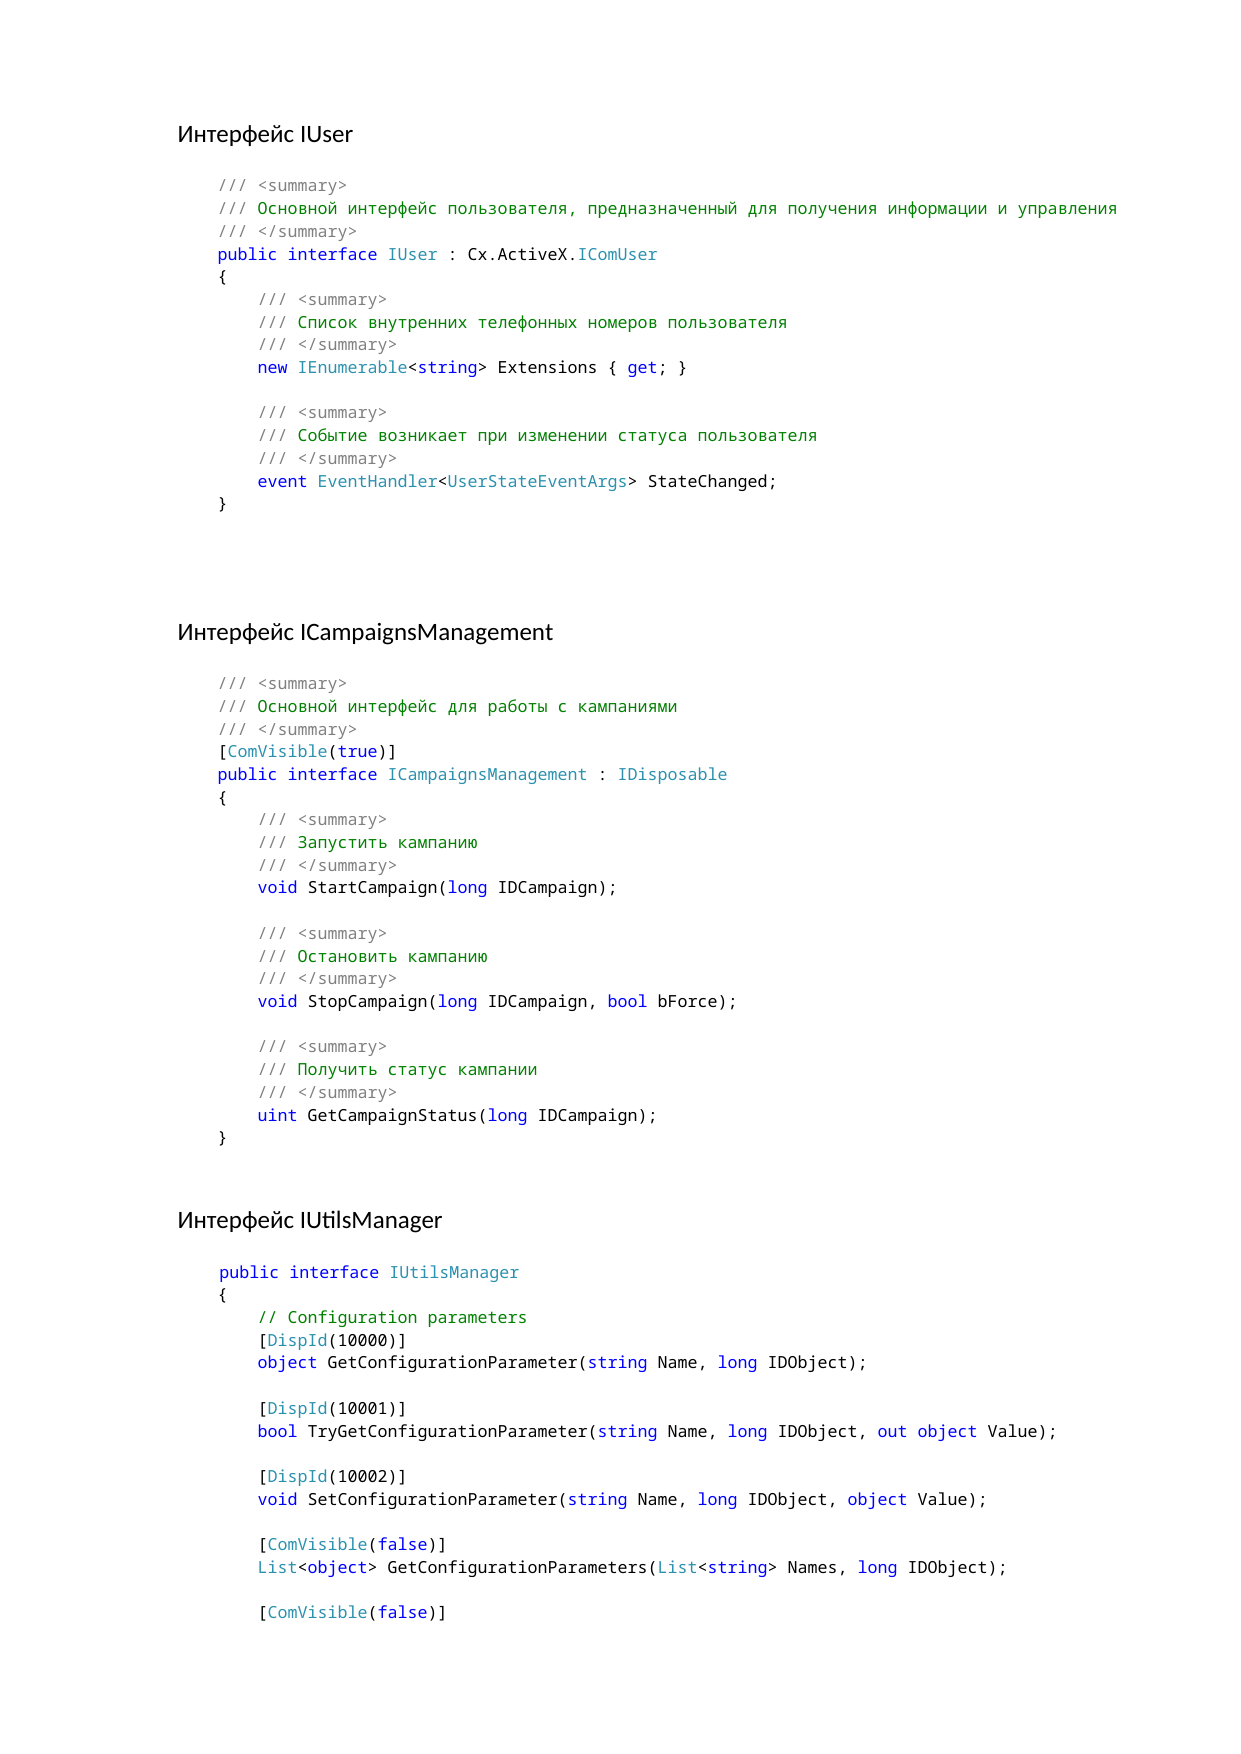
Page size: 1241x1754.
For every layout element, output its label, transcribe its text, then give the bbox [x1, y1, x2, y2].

text /// <summary> [177, 921, 1152, 944]
text } [177, 492, 1152, 514]
text void SetConfigurationParameter(string Name, long IDObject, object Value); [177, 1487, 1152, 1510]
text /// </summary> [177, 446, 1152, 469]
text } [177, 1126, 1152, 1148]
text /// Список внутренних телефонных номеров пользователя [177, 310, 1152, 333]
text object GetConfigurationParameter(string Name, long IDObject); [177, 1351, 1152, 1374]
text /// Остановить кампанию [177, 944, 1152, 967]
text Интерфейс IUser [177, 118, 1152, 149]
text [DispId(10001)] [177, 1396, 1152, 1419]
text bool TryGetConfigurationParameter(string Name, long IDObject, out object Value); [177, 1419, 1152, 1442]
text /// Получить статус кампании [177, 1058, 1152, 1080]
text /// Событие возникает при изменении статуса пользователя [177, 424, 1152, 446]
text // Configuration parameters [177, 1306, 1152, 1328]
text /// <summary> [177, 287, 1152, 310]
text /// </summary> [177, 967, 1152, 989]
text /// <summary> [177, 808, 1152, 831]
text /// <summary> [177, 174, 1152, 197]
text [ComVisible(false)] [177, 1533, 1152, 1555]
text { [177, 1283, 1152, 1306]
text new IEnumerable<string> Extensions { get; } [177, 356, 1152, 378]
text /// <summary> [177, 401, 1152, 424]
text /// </summary> [177, 717, 1152, 740]
text /// </summary> [177, 219, 1152, 242]
text public interface IUser : Cx.ActiveX.IComUser [177, 242, 1152, 265]
text [DispId(10000)] [177, 1328, 1152, 1351]
text { [177, 785, 1152, 808]
text /// </summary> [177, 1080, 1152, 1103]
text /// <summary> [177, 1035, 1152, 1058]
text /// Основной интерфейс пользователя, предназначенный для получения информации и управления [177, 197, 1152, 219]
text /// </summary> [177, 333, 1152, 356]
text void StopCampaign(long IDCampaign, bool bForce); [177, 989, 1152, 1012]
text Интерфейс IUtilsManager [177, 1204, 1152, 1235]
text List<object> GetConfigurationParameters(List<string> Names, long IDObject); [177, 1555, 1152, 1578]
text public interface ICampaignsManagement : IDisposable [177, 762, 1152, 785]
text { [177, 265, 1152, 287]
text [ComVisible(false)] [177, 1601, 1152, 1623]
text public interface IUtilsManager [177, 1260, 1152, 1283]
text Интерфейс ICampaignsManagement [177, 616, 1152, 646]
text /// <summary> [177, 672, 1152, 694]
text [ComVisible(true)] [177, 740, 1152, 762]
text /// Запустить кампанию [177, 831, 1152, 853]
text /// </summary> [177, 853, 1152, 876]
text void StartCampaign(long IDCampaign); [177, 876, 1152, 899]
text event EventHandler<UserStateEventArgs> StateChanged; [177, 469, 1152, 492]
text /// Основной интерфейс для работы с кампаниями [177, 694, 1152, 717]
text uint GetCampaignStatus(long IDCampaign); [177, 1103, 1152, 1126]
text [DispId(10002)] [177, 1464, 1152, 1487]
